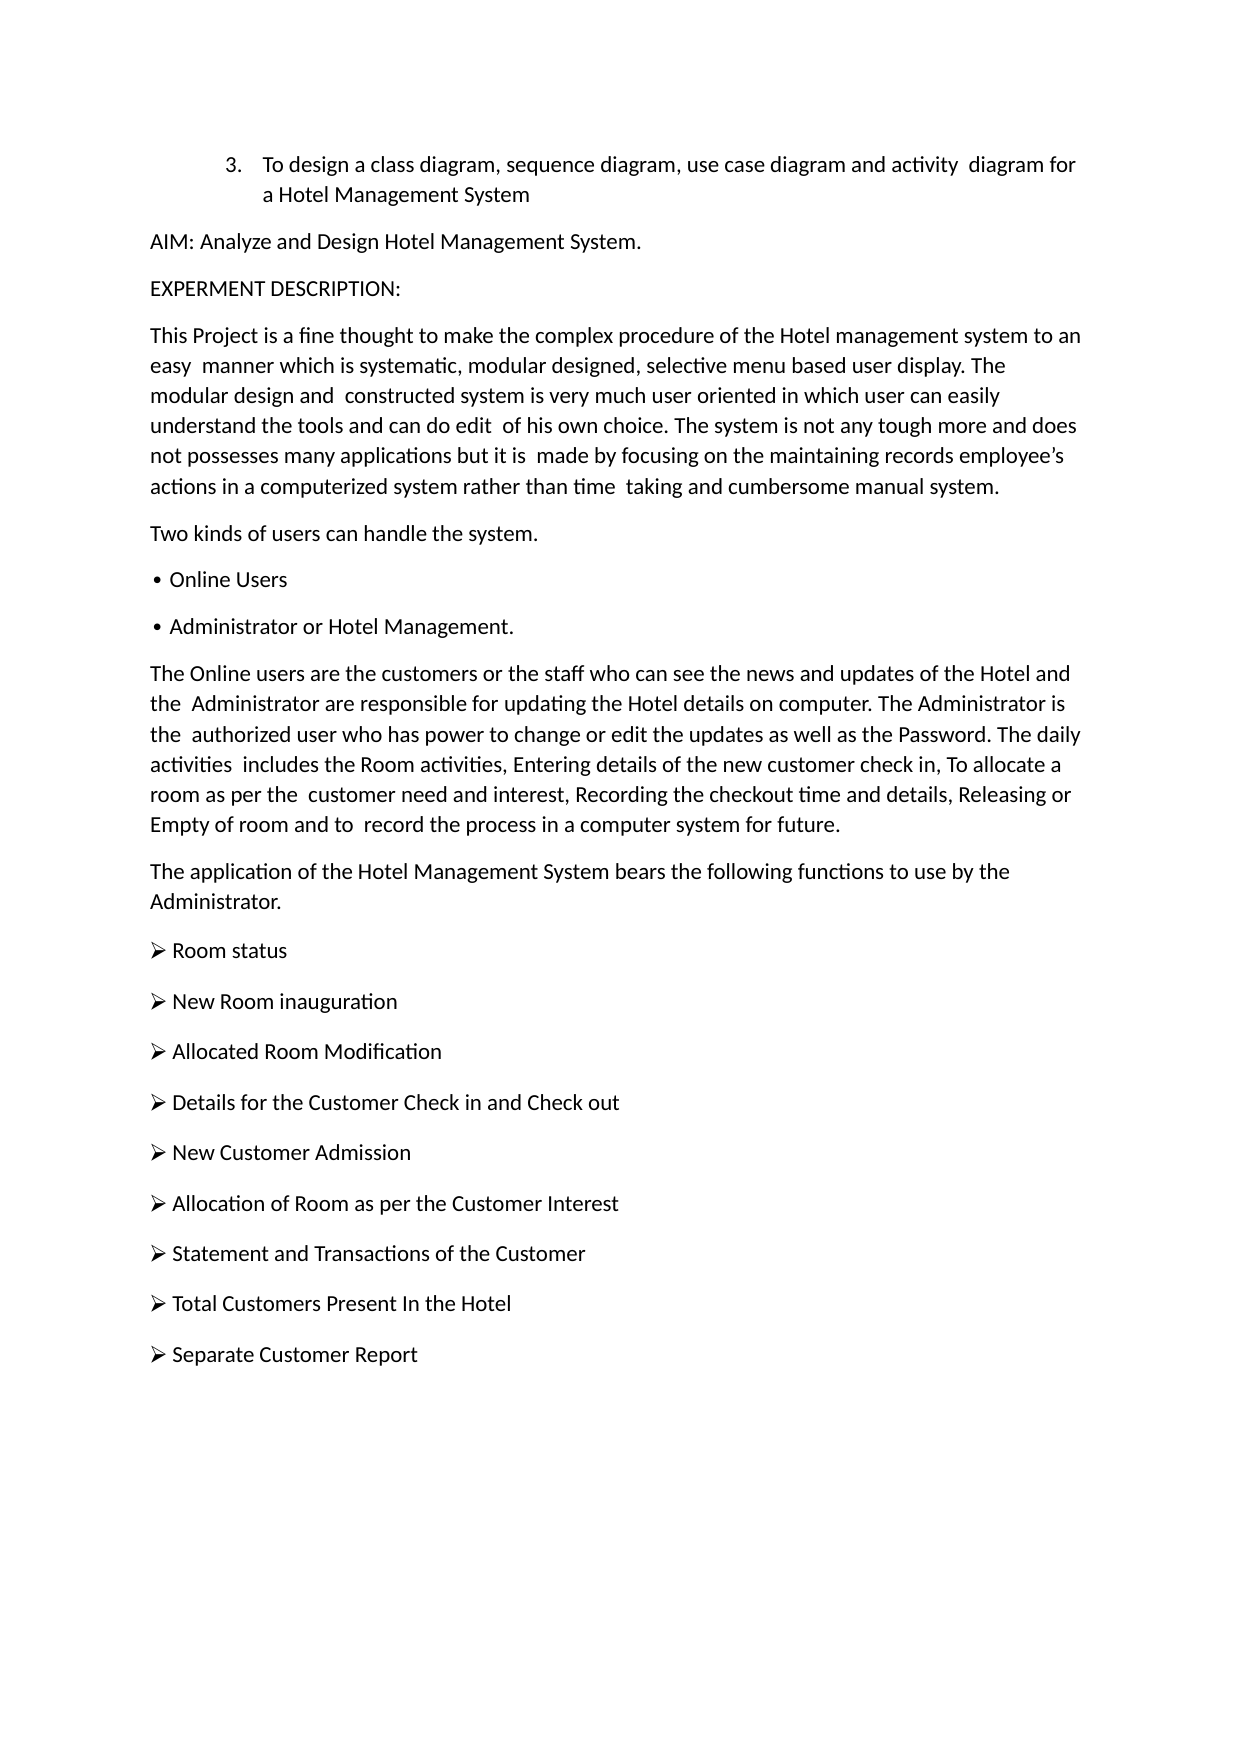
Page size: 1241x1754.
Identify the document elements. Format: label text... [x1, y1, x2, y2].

text ⮚ Separate Customer Report [150, 1338, 1090, 1369]
text The application of the Hotel Management System bears the following functions to use by the Administrator. [150, 857, 1090, 916]
text The Online users are the customers or the staff who can see the news and updates of the Hotel and the Administrator are responsible for updating the Hotel details on computer. The Administrator is the authorized user who has power to change or edit the updates as well as the Password. The daily activities includes the Room activities, Entering details of the new customer check in, To allocate a room as per the customer need and interest, Recording the checkout time and details, Releasing or Empty of room and to record the process in a computer system for future. [150, 659, 1090, 838]
text ⮚ Details for the Customer Check in and Check out [150, 1086, 1090, 1117]
text ⮚ New Room inauguration [150, 985, 1090, 1016]
text ⮚ Allocation of Room as per the Customer Interest [150, 1186, 1090, 1218]
text ⮚ Room status [150, 934, 1090, 966]
text ⮚ Statement and Transactions of the Customer [150, 1237, 1090, 1268]
list To design a class diagram, sequence diagram, use case diagram and activity diagram for a Hotel Management System [225, 150, 1090, 208]
text ∙ Online Users [150, 566, 1090, 594]
text ∙ Administrator or Hotel Management. [150, 612, 1090, 641]
text Two kinds of users can handle the system. [150, 519, 1090, 547]
text ⮚ New Customer Admission [150, 1136, 1090, 1167]
text ⮚ Total Customers Present In the Hotel [150, 1287, 1090, 1318]
text EXPERMENT DESCRIPTION: [150, 274, 1090, 302]
text This Project is a fine thought to make the complex procedure of the Hotel management system to an easy manner which is systematic, modular designed, selective menu based user display. The modular design and constructed system is very much user oriented in which user can easily understand the tools and can do edit of his own choice. The system is not any tough more and does not possesses many applications but it is made by focusing on the maintaining records employee’s actions in a computerized system rather than time taking and cumbersome manual system. [150, 321, 1090, 500]
text AIM: Analyze and Design Hotel Management System. [150, 227, 1090, 255]
text ⮚ Allocated Room Modification [150, 1035, 1090, 1066]
